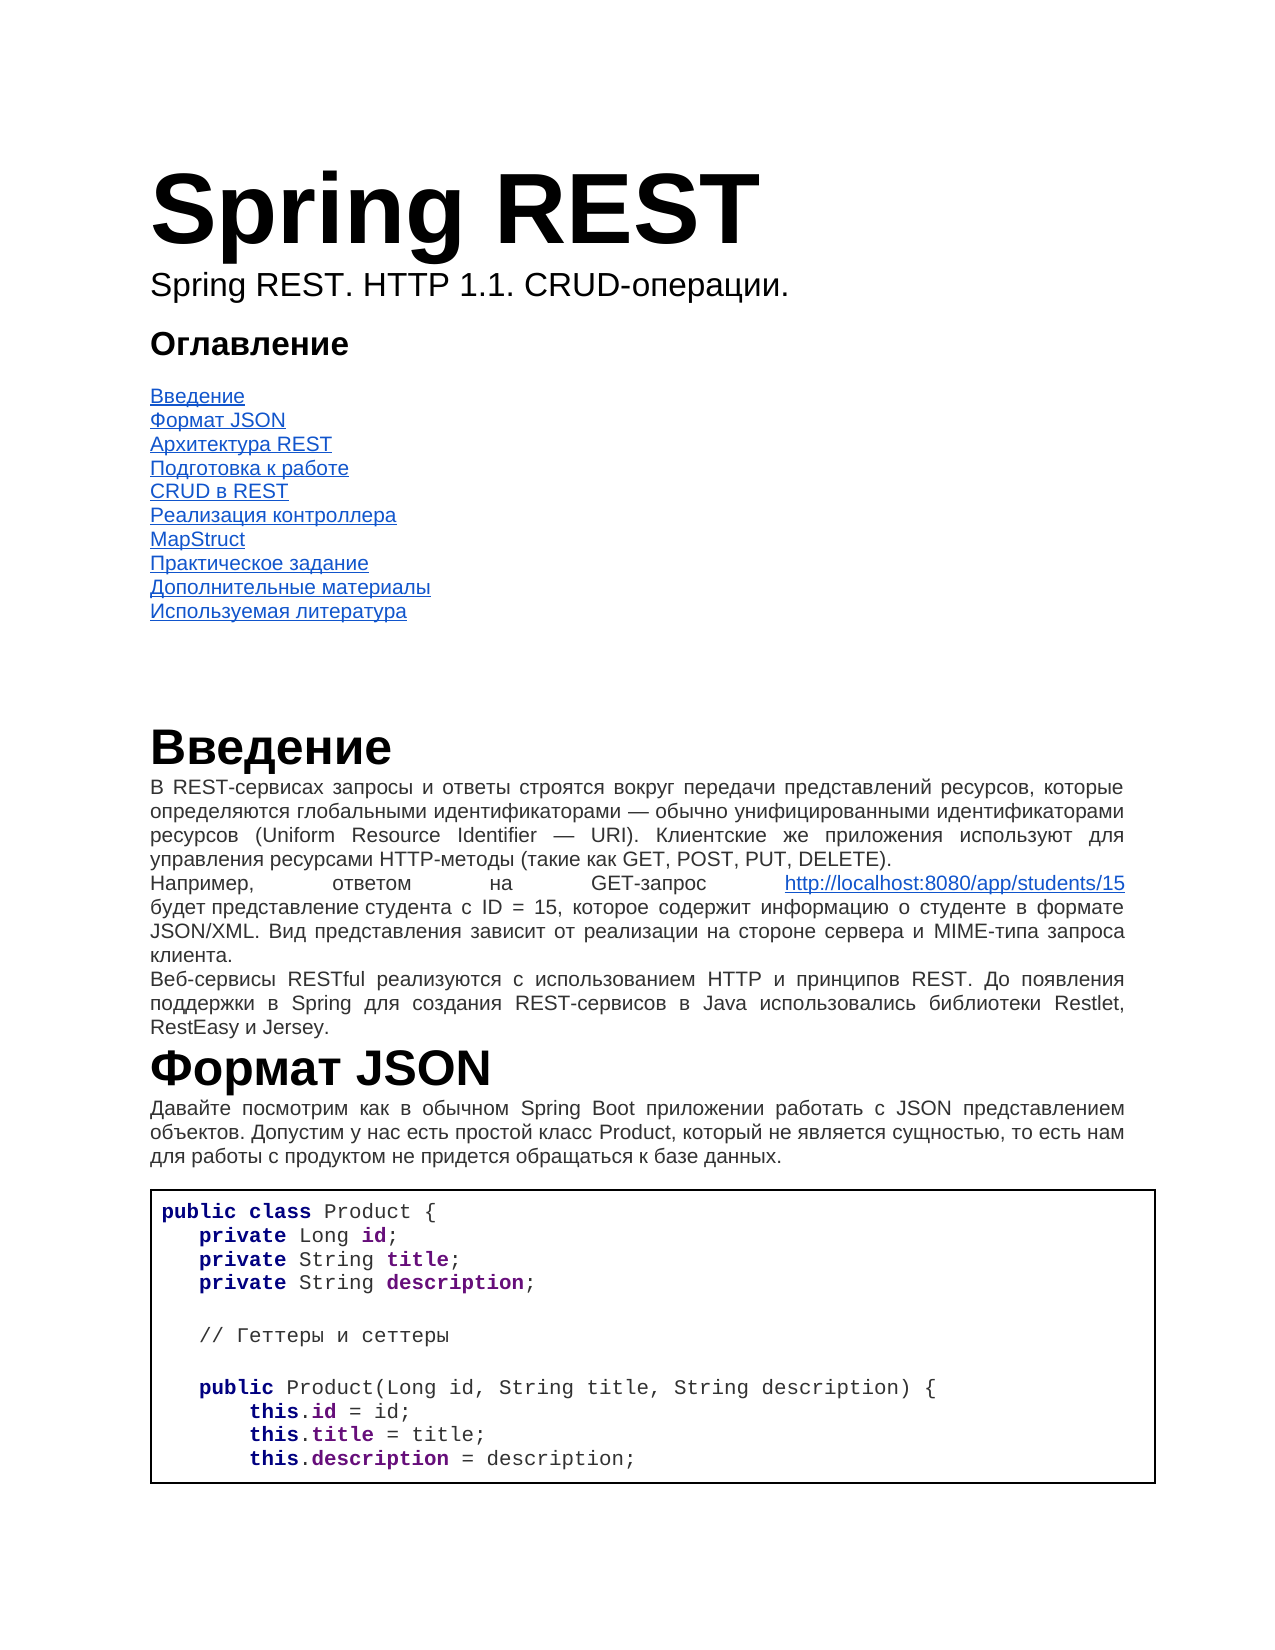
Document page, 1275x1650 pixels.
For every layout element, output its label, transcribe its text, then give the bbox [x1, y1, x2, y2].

text Практическое задание [150, 551, 1125, 575]
text Spring REST. HTTP 1.1. CRUD-операции. [150, 265, 1125, 303]
text Оглавление [150, 324, 1125, 363]
text Веб-сервисы RESTful реализуются с использованием HTTP и принципов REST. До появления поддержки в Spring для создания REST-сервисов в Java использовались библиотеки Restlet, RestEasy и Jersey. [150, 967, 1125, 1039]
text Spring REST [150, 150, 1125, 265]
text Давайте посмотрим как в обычном Spring Boot приложении работать с JSON представлением объектов. Допустим у нас есть простой класс Product, который не является сущностью, то есть нам для работы с продуктом не придется обращаться к базе данных. [150, 1096, 1125, 1168]
text Например, ответом на GET-запрос http://localhost:8080/app/students/15 будет представление студента с ID = 15, которое содержит информацию о студенте в формате JSON/XML. Вид представления зависит от реализации на стороне сервера и MIME-типа запроса клиента. [150, 871, 1125, 967]
text Формат JSON [150, 1039, 1125, 1096]
text Архитектура REST [150, 431, 1125, 455]
text Подготовка к работе [150, 455, 1125, 479]
text Введение [150, 383, 1125, 407]
text Реализация контроллера [150, 503, 1125, 527]
text Формат JSON [150, 407, 1125, 431]
text Дополнительные материалы [150, 575, 1125, 599]
text CRUD в REST [150, 479, 1125, 503]
text В REST-сервисах запросы и ответы строятся вокруг передачи представлений ресурсов, которые определяются глобальными идентификаторами — обычно унифицированными идентификаторами ресурсов (Uniform Resource Identifier — URI). Клиентские же приложения используют для управления ресурсами HTTP-методы (такие как GET, POST, PUT, DELETE). [150, 775, 1125, 871]
text Введение [150, 718, 1125, 775]
text Используемая литература [150, 599, 1125, 623]
text MapStruct [150, 527, 1125, 551]
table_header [152, 1191, 1154, 1482]
